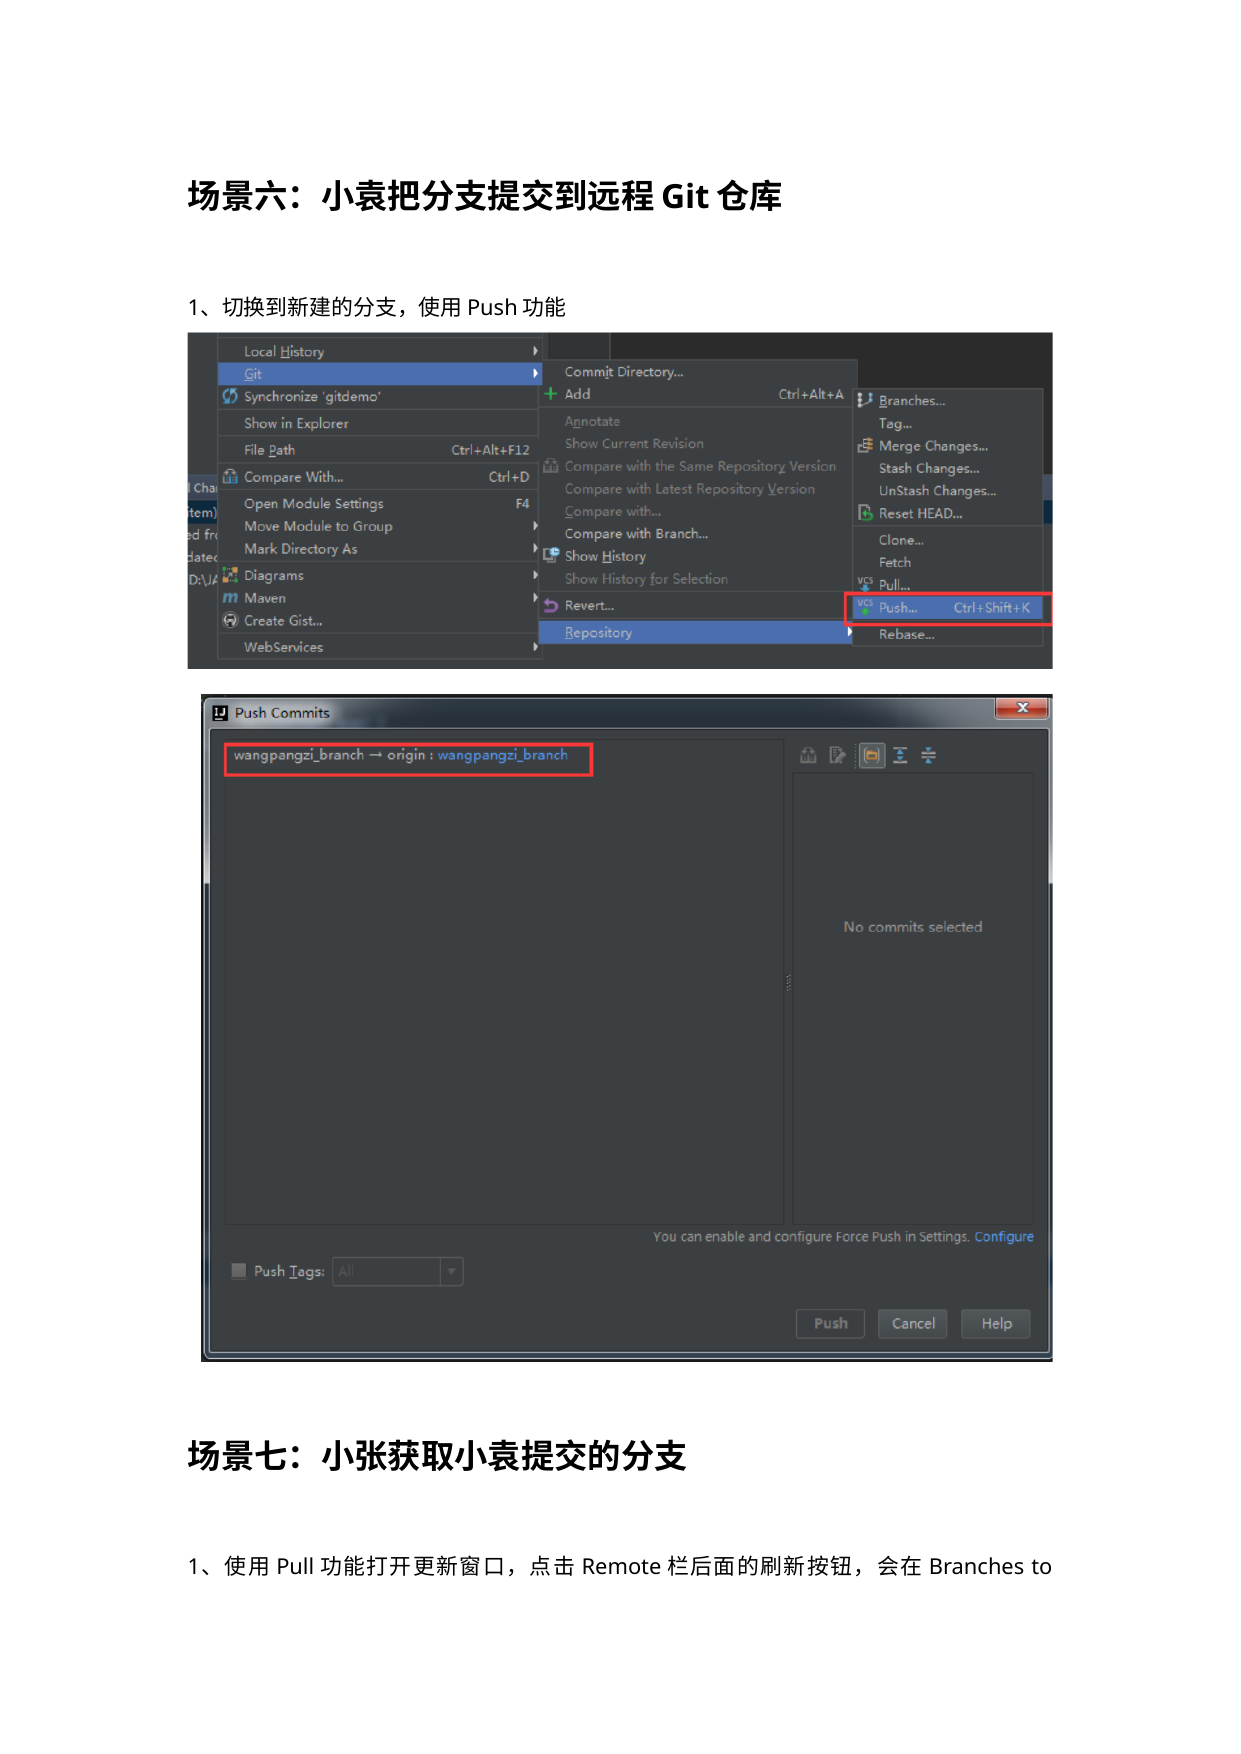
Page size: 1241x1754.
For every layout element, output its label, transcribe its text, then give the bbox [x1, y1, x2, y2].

text 1、切换到新建的分支，使用Push功能 [187, 289, 1053, 321]
picture [187, 321, 1053, 669]
subtitle 场景七：小张获取小袁提交的分支 [187, 1421, 1053, 1486]
subtitle 场景六：小袁把分支提交到远程Git仓库 [187, 162, 1053, 227]
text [187, 1549, 1053, 1581]
picture [187, 679, 1053, 1369]
